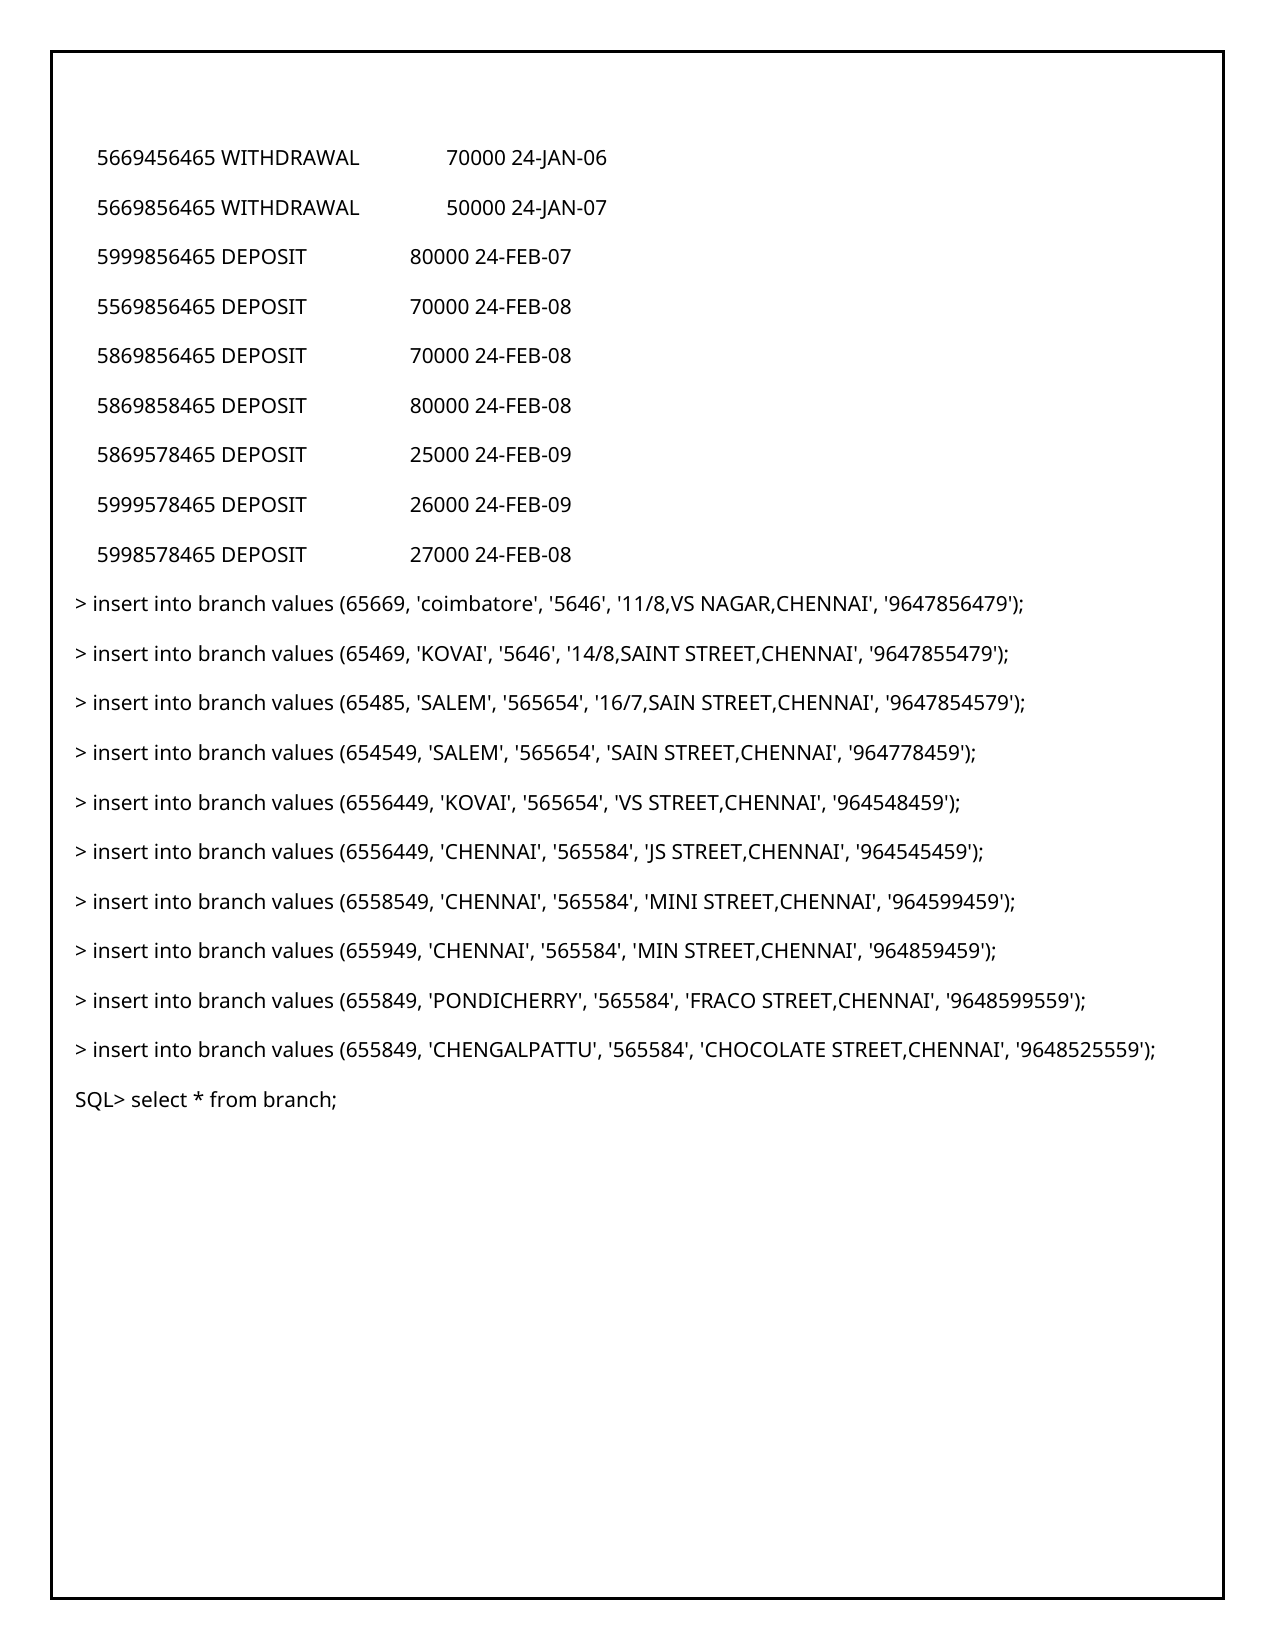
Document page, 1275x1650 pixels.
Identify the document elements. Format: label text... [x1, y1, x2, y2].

text 5569856465 DEPOSIT 70000 24-FEB-08 [75, 292, 1200, 320]
text 5669456465 WITHDRAWAL 70000 24-JAN-06 [75, 143, 1200, 172]
text > insert into branch values (655949, 'CHENNAI', '565584', 'MIN STREET,CHENNAI', '964859459'); [75, 936, 1200, 965]
text > insert into branch values (65669, 'coimbatore', '5646', '11/8,VS NAGAR,CHENNAI', '9647856479'); [75, 589, 1200, 618]
text > insert into branch values (654549, 'SALEM', '565654', 'SAIN STREET,CHENNAI', '964778459'); [75, 738, 1200, 767]
text > insert into branch values (6556449, 'KOVAI', '565654', 'VS STREET,CHENNAI', '964548459'); [75, 788, 1200, 816]
text 5669856465 WITHDRAWAL 50000 24-JAN-07 [75, 193, 1200, 221]
text 5869578465 DEPOSIT 25000 24-FEB-09 [75, 441, 1200, 469]
text 5999856465 DEPOSIT 80000 24-FEB-07 [75, 242, 1200, 271]
text SQL> select * from branch; [75, 1085, 1200, 1114]
text > insert into branch values (6556449, 'CHENNAI', '565584', 'JS STREET,CHENNAI', '964545459'); [75, 837, 1200, 866]
text > insert into branch values (6558549, 'CHENNAI', '565584', 'MINI STREET,CHENNAI', '964599459'); [75, 887, 1200, 915]
text > insert into branch values (655849, 'CHENGALPATTU', '565584', 'CHOCOLATE STREET,CHENNAI', '9648525559'); [75, 1036, 1200, 1064]
text > insert into branch values (65469, 'KOVAI', '5646', '14/8,SAINT STREET,CHENNAI', '9647855479'); [75, 639, 1200, 667]
text 5999578465 DEPOSIT 26000 24-FEB-09 [75, 490, 1200, 519]
text 5998578465 DEPOSIT 27000 24-FEB-08 [75, 540, 1200, 568]
text 5869858465 DEPOSIT 80000 24-FEB-08 [75, 391, 1200, 419]
text 5869856465 DEPOSIT 70000 24-FEB-08 [75, 341, 1200, 370]
text > insert into branch values (65485, 'SALEM', '565654', '16/7,SAIN STREET,CHENNAI', '9647854579'); [75, 688, 1200, 717]
text > insert into branch values (655849, 'PONDICHERRY', '565584', 'FRACO STREET,CHENNAI', '9648599559'); [75, 986, 1200, 1014]
